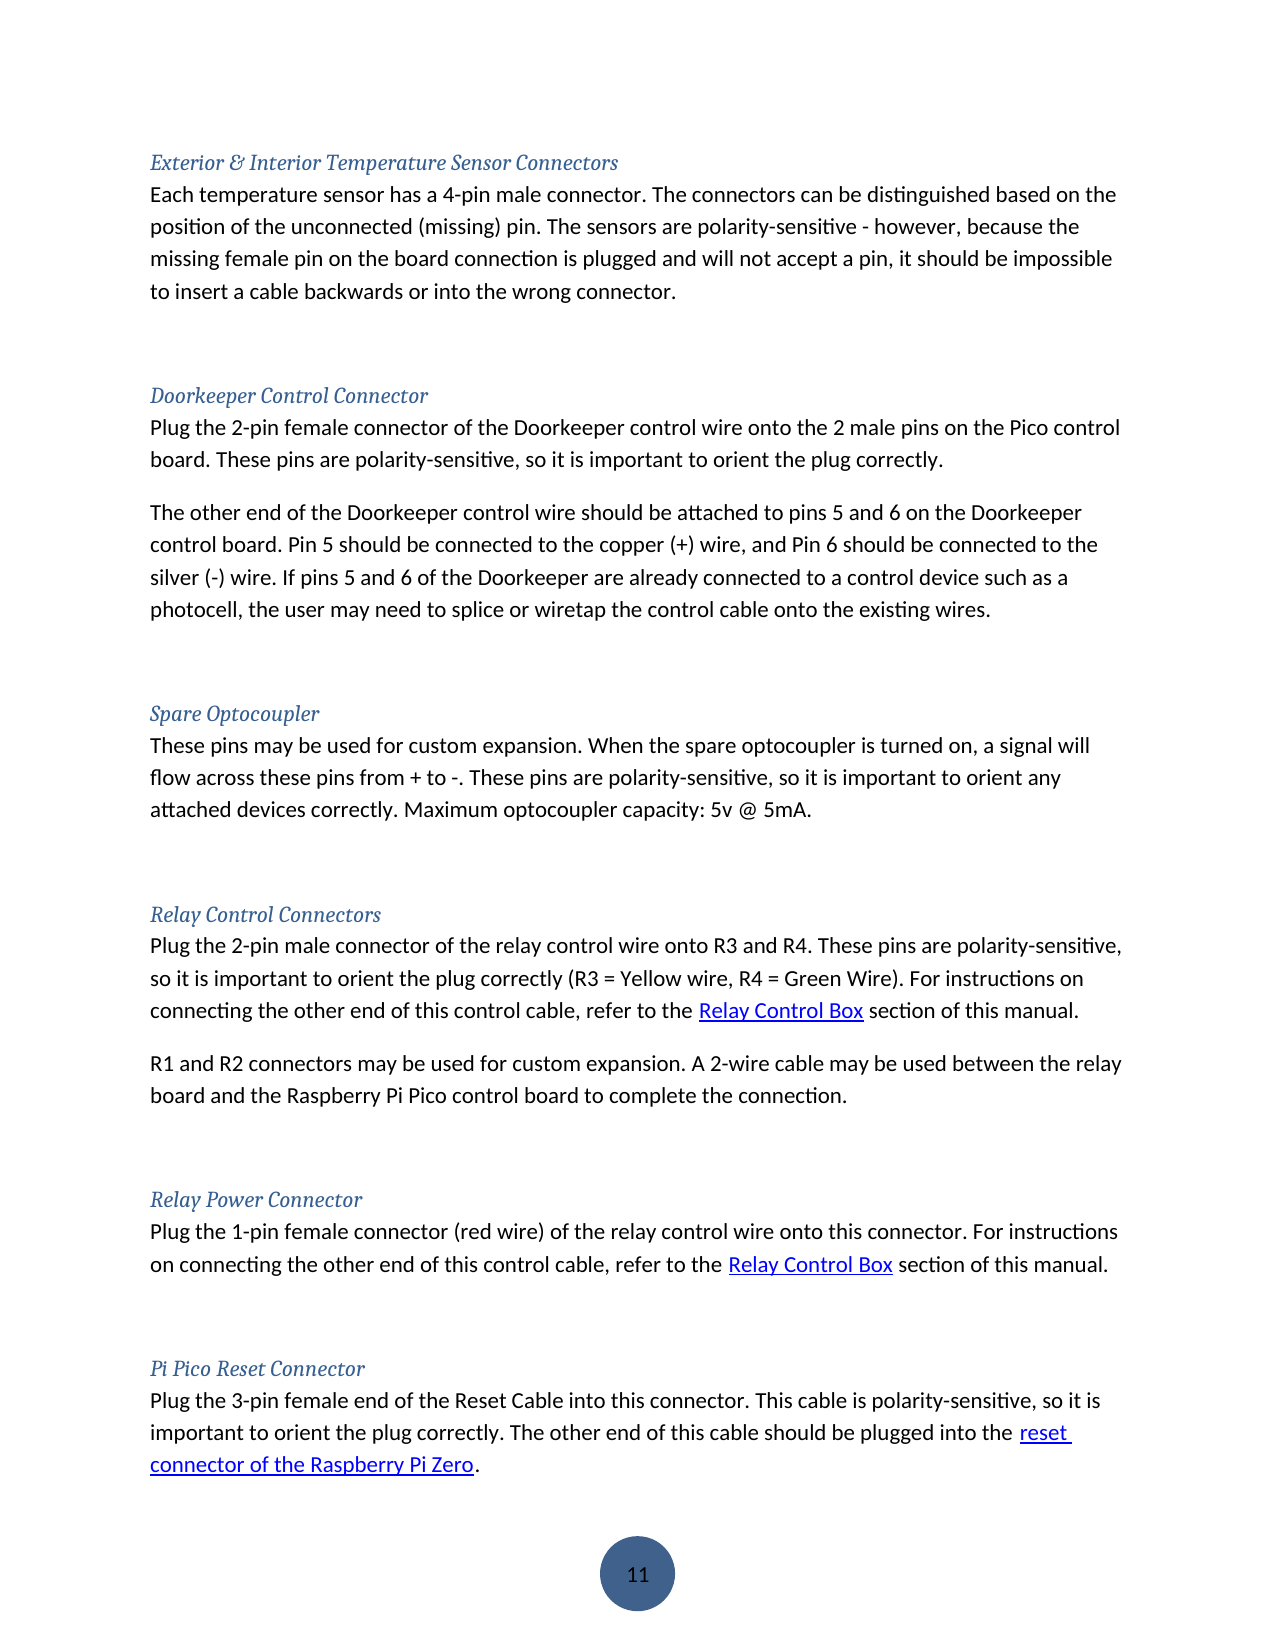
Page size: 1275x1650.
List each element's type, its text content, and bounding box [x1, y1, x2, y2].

text Plug the 2-pin female connector of the Doorkeeper control wire onto the 2 male pins on the Pico control board. These pins are polarity-sensitive, so it is important to orient the plug correctly. [150, 413, 1125, 473]
subtitle Exterior & Interior Temperature Sensor Connectors [150, 150, 1125, 176]
subtitle Doorkeeper Control Connector [150, 383, 1125, 409]
text These pins may be used for custom expansion. When the spare optocoupler is turned on, a signal will flow across these pins from + to -. These pins are polarity-sensitive, so it is important to orient any attached devices correctly. Maximum optocoupler capacity: 5v @ 5mA. [150, 731, 1125, 823]
subtitle Relay Control Connectors [150, 901, 1125, 928]
text Plug the 3-pin female end of the Reset Cable into this connector. This cable is polarity-sensitive, so it is important to orient the plug correctly. The other end of this cable should be plugged into the reset connector of the Raspberry Pi Zero. [150, 1386, 1125, 1478]
subtitle Spare Optocoupler [150, 701, 1125, 727]
text The other end of the Doorkeeper control wire should be attached to pins 5 and 6 on the Doorkeeper control board. Pin 5 should be connected to the copper (+) wire, and Pin 6 should be connected to the silver (-) wire. If pins 5 and 6 of the Doorkeeper are already connected to a control device such as a photocell, the user may need to splice or wiretap the control cable onto the existing wires. [150, 498, 1125, 623]
text R1 and R2 connectors may be used for custom expansion. A 2-wire cable may be used between the relay board and the Raspberry Pi Pico control board to complete the connection. [150, 1049, 1125, 1109]
text Each temperature sensor has a 4-pin male connector. The connectors can be distinguished based on the position of the unconnected (missing) pin. The sensors are polarity-sensitive - however, because the missing female pin on the board connection is plugged and will not accept a pin, it should be impossible to insert a cable backwards or into the wrong connector. [150, 180, 1125, 305]
subtitle Relay Power Connector [150, 1187, 1125, 1214]
text Plug the 1-pin female connector (red wire) of the relay control wire onto this connector. For instructions on connecting the other end of this control cable, refer to the Relay Control Box section of this manual. [150, 1217, 1125, 1278]
subtitle Pi Pico Reset Connector [150, 1356, 1125, 1382]
text Plug the 2-pin male connector of the relay control wire onto R3 and R4. These pins are polarity-sensitive, so it is important to orient the plug correctly (R3 = Yellow wire, R4 = Green Wire). For instructions on connecting the other end of this control cable, refer to the Relay Control Box section of this manual. [150, 932, 1125, 1024]
